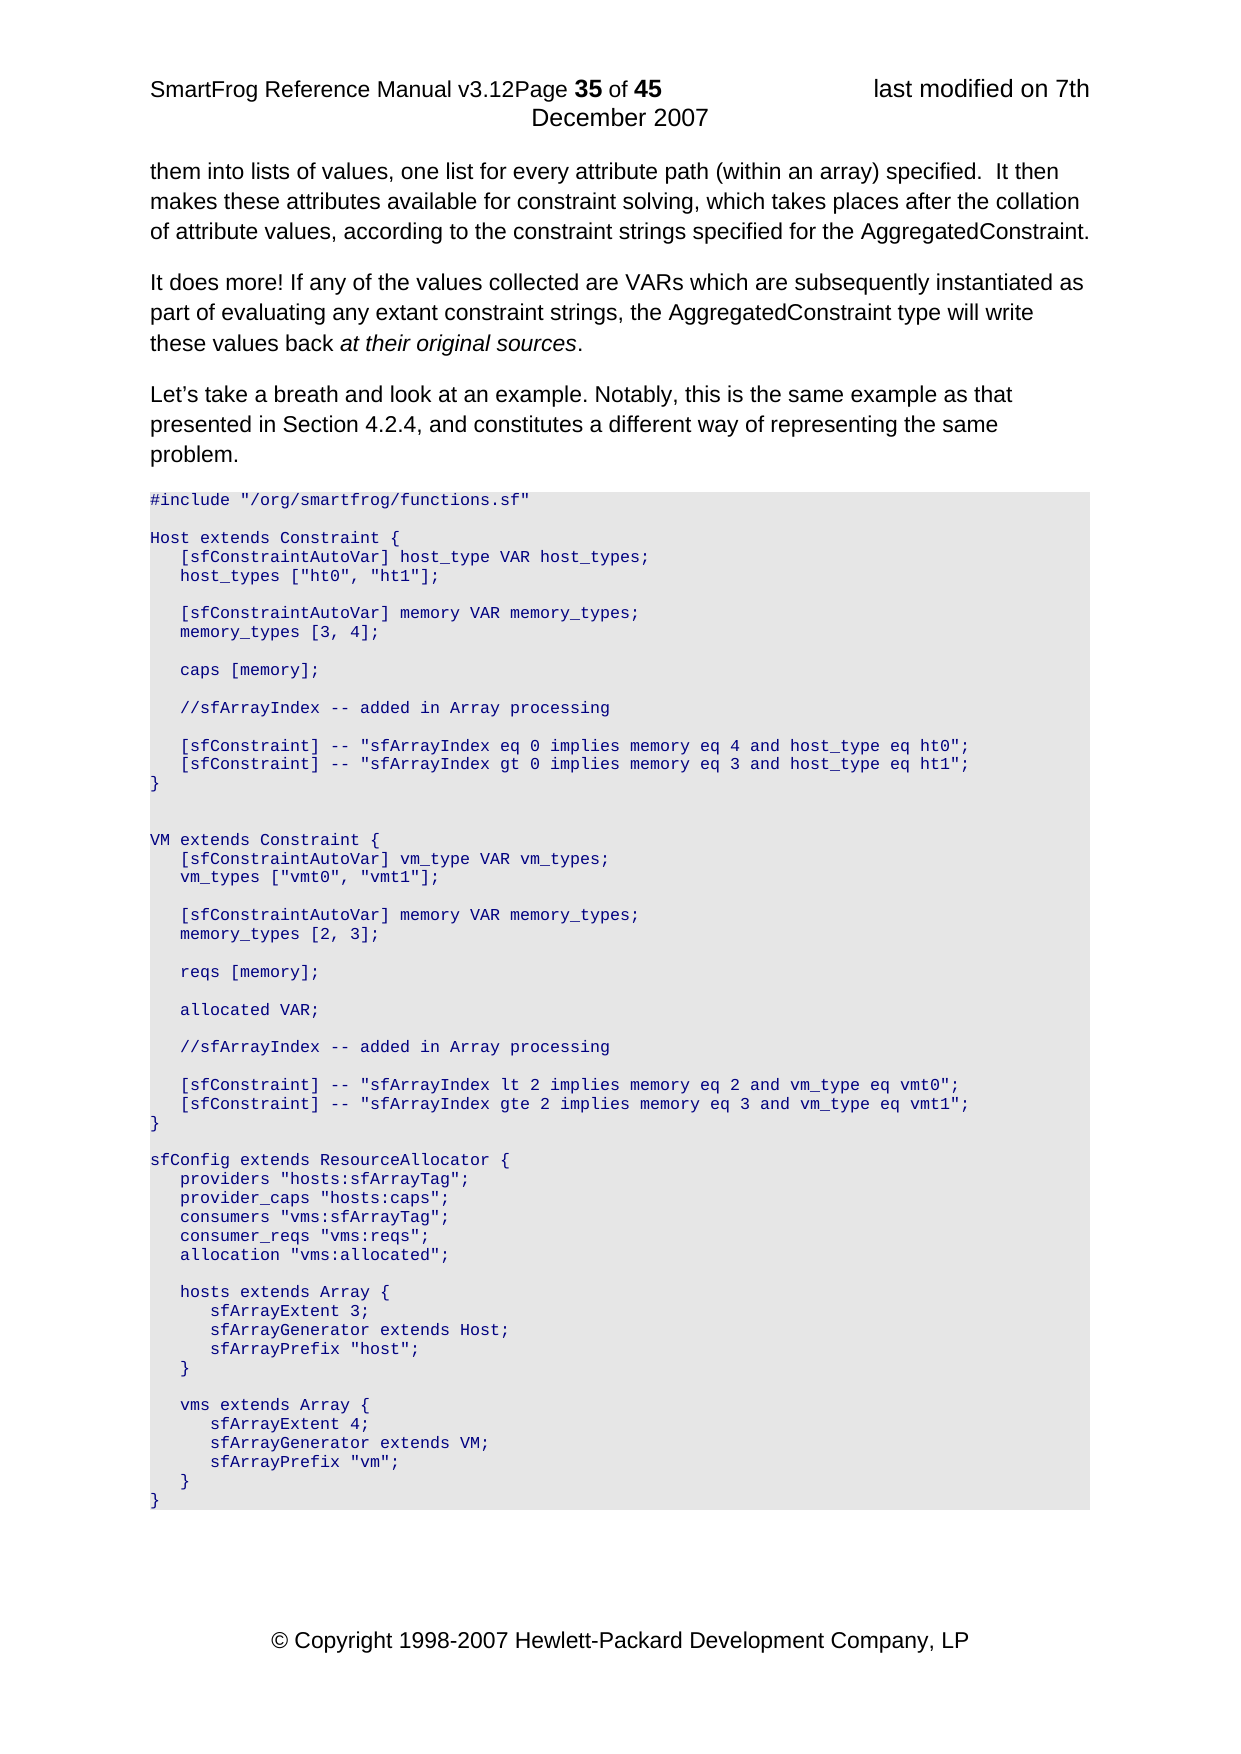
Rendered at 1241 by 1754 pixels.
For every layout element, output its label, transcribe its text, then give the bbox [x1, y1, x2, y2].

text reqs [memory]; [150, 963, 1090, 982]
text memory_types [3, 4]; [150, 624, 1090, 643]
text sfArrayGenerator extends Host; [150, 1322, 1090, 1340]
text vm_types ["vmt0", "vmt1"]; [150, 869, 1090, 888]
text [sfConstraint] -- "sfArrayIndex gte 2 implies memory eq 3 and vm_type eq vmt1"; [150, 1095, 1090, 1114]
text It does more! If any of the values collected are VARs which are subsequently instantiated as part of evaluating any extant constraint strings, the AggregatedConstraint type will write these values back at their original sources. [150, 269, 1090, 356]
text [sfConstraintAutoVar] host_type VAR host_types; [150, 548, 1090, 567]
text caps [memory]; [150, 662, 1090, 681]
text //sfArrayIndex -- added in Array processing [150, 1039, 1090, 1058]
text hosts extends Array { [150, 1284, 1090, 1303]
text #include "/org/smartfrog/functions.sf" [150, 492, 1090, 511]
text host_types ["ht0", "ht1"]; [150, 567, 1090, 586]
text } [150, 775, 1090, 794]
text VM extends Constraint { [150, 831, 1090, 850]
text Host extends Constraint { [150, 530, 1090, 548]
text Let’s take a breath and look at an example. Notably, this is the same example as that presented in Section 4.2.4, and constitutes a different way of representing the same problem. [150, 381, 1090, 467]
text [sfConstraintAutoVar] vm_type VAR vm_types; [150, 850, 1090, 869]
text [150, 158, 1090, 244]
text //sfArrayIndex -- added in Array processing [150, 699, 1090, 718]
text } [150, 1359, 1090, 1378]
text sfArrayExtent 4; [150, 1416, 1090, 1435]
text consumer_reqs "vms:reqs"; [150, 1227, 1090, 1246]
text sfConfig extends ResourceAllocator { [150, 1152, 1090, 1171]
text consumers "vms:sfArrayTag"; [150, 1208, 1090, 1227]
text } [150, 1491, 1090, 1510]
text provider_caps "hosts:caps"; [150, 1189, 1090, 1208]
text } [150, 1114, 1090, 1133]
text [sfConstraintAutoVar] memory VAR memory_types; [150, 907, 1090, 926]
text memory_types [2, 3]; [150, 926, 1090, 944]
text sfArrayPrefix "host"; [150, 1340, 1090, 1359]
text [sfConstraint] -- "sfArrayIndex lt 2 implies memory eq 2 and vm_type eq vmt0"; [150, 1076, 1090, 1095]
text } [150, 1472, 1090, 1491]
text vms extends Array { [150, 1397, 1090, 1416]
text allocation "vms:allocated"; [150, 1246, 1090, 1265]
text [sfConstraint] -- "sfArrayIndex gt 0 implies memory eq 3 and host_type eq ht1"; [150, 756, 1090, 775]
text providers "hosts:sfArrayTag"; [150, 1171, 1090, 1189]
text sfArrayPrefix "vm"; [150, 1453, 1090, 1472]
text [sfConstraint] -- "sfArrayIndex eq 0 implies memory eq 4 and host_type eq ht0"; [150, 737, 1090, 756]
text sfArrayExtent 3; [150, 1303, 1090, 1322]
text [sfConstraintAutoVar] memory VAR memory_types; [150, 605, 1090, 624]
text allocated VAR; [150, 1001, 1090, 1020]
text sfArrayGenerator extends VM; [150, 1435, 1090, 1453]
